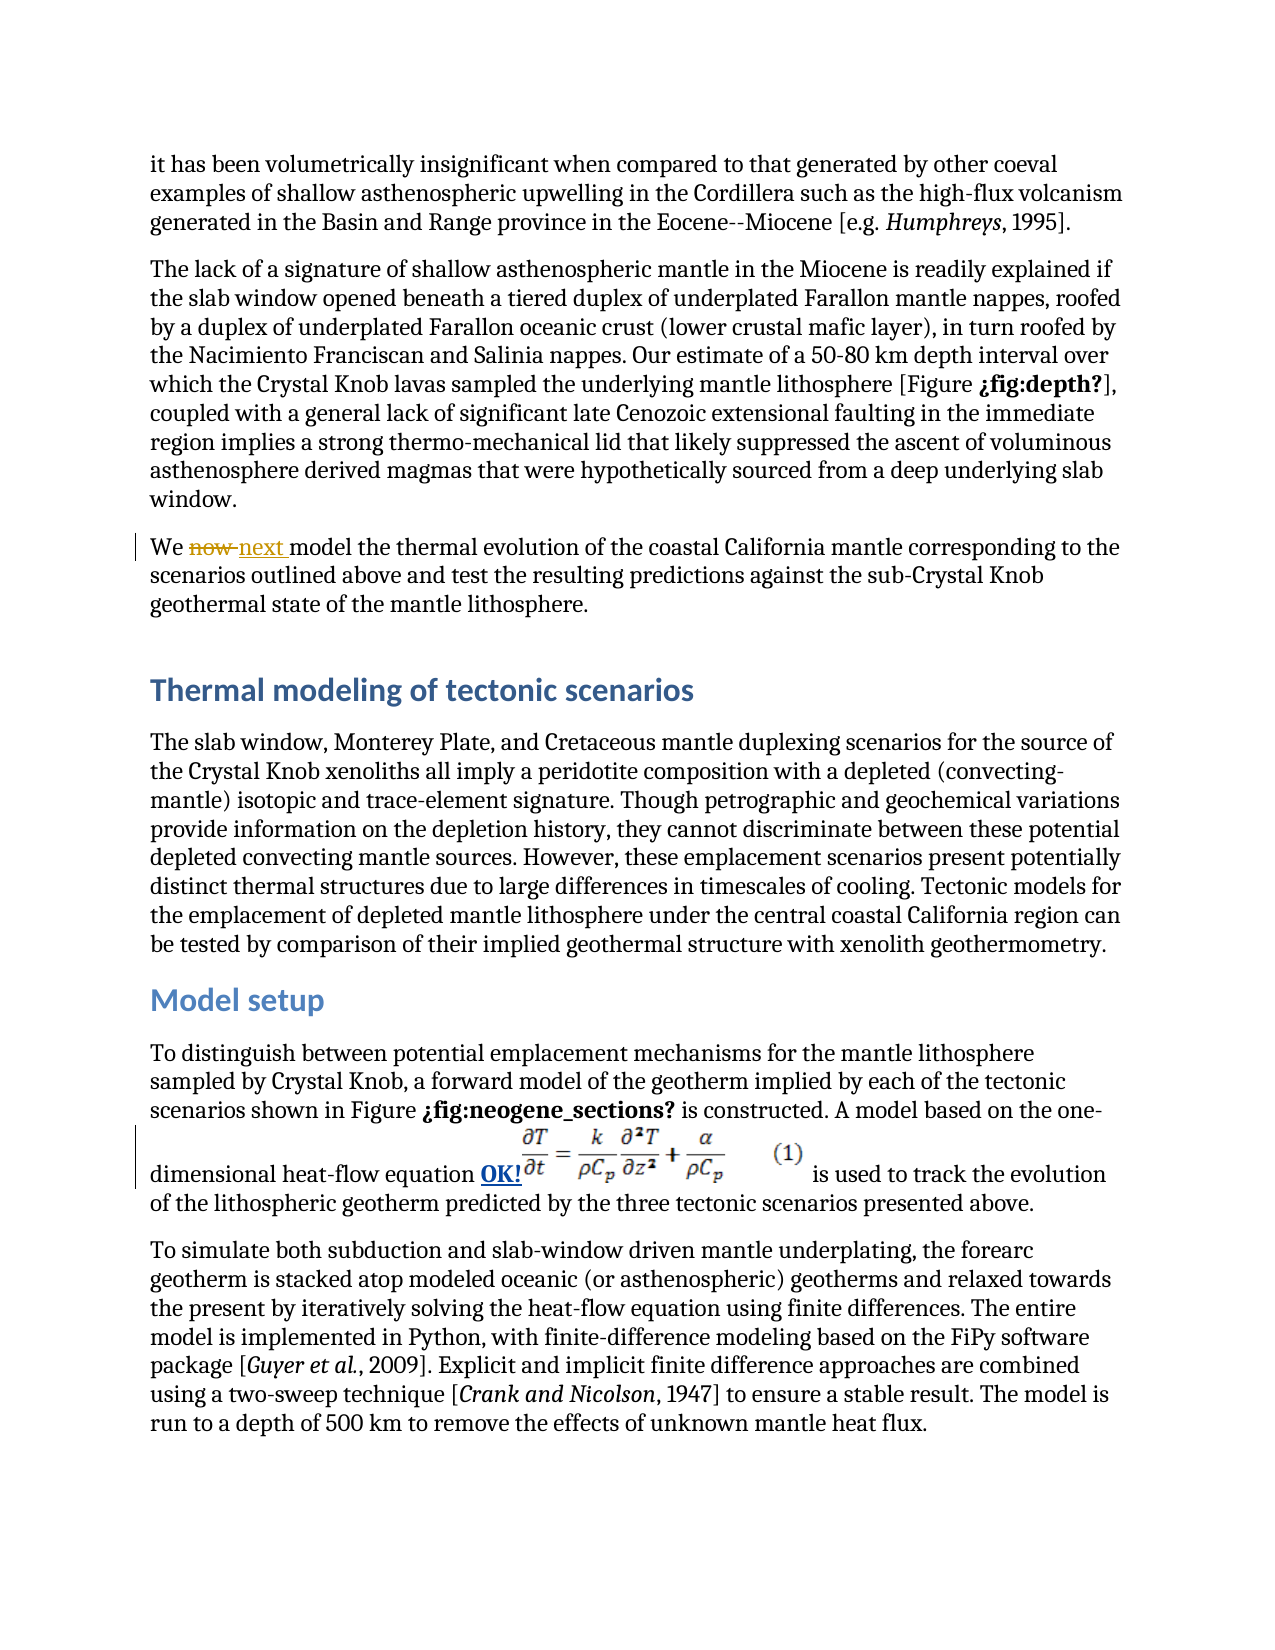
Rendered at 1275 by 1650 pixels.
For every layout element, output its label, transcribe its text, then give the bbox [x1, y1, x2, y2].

picture [522, 1124, 807, 1183]
text The slab window, Monterey Plate, and Cretaceous mantle duplexing scenarios for the source of the Crystal Knob xenoliths all imply a peridotite composition with a depleted (convecting-mantle) isotopic and trace-element signature. Though petrographic and geochemical variations provide information on the depletion history, they cannot discriminate between these potential depleted convecting mantle sources. However, these emplacement scenarios present potentially distinct thermal structures due to large differences in timescales of cooling. Tectonic models for the emplacement of depleted mantle lithosphere under the central coastal California region can be tested by comparison of their implied geothermal structure with xenolith geothermometry. [150, 728, 1125, 958]
text To distinguish between potential emplacement mechanisms for the mantle lithosphere sampled by Crystal Knob, a forward model of the geotherm implied by each of the tectonic scenarios shown in Figure ¿fig:neogene_sections? is constructed. A model based on the one-dimensional heat-flow equation is used to track the evolution of the lithospheric geotherm predicted by the three tectonic scenarios presented above. [150, 1038, 1125, 1217]
text We model the thermal evolution of the coastal California mantle corresponding to the scenarios outlined above and test the resulting predictions against the sub-Crystal Knob geothermal state of the mantle lithosphere. [150, 532, 1125, 619]
text To simulate both subduction and slab-window driven mantle underplating, the forearc geotherm is stacked atop modeled oceanic (or asthenospheric) geotherms and relaxed towards the present by iteratively solving the heat-flow equation using finite differences. The entire model is implemented in Python, with finite-difference modeling based on the FiPy software package [Guyer et al., 2009]. Explicit and implicit finite difference approaches are combined using a two-sweep technique [Crank and Nicolson, 1947] to ensure a stable result. The model is run to a depth of 500 km to remove the effects of unknown mantle heat flux. [150, 1236, 1125, 1437]
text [150, 150, 1125, 236]
subtitle Model setup [150, 979, 1125, 1020]
subtitle Thermal modeling of tectonic scenarios [150, 669, 1125, 709]
text The lack of a signature of shallow asthenospheric mantle in the Miocene is readily explained if the slab window opened beneath a tiered duplex of underplated Farallon mantle nappes, roofed by a duplex of underplated Farallon oceanic crust (lower crustal mafic layer), in turn roofed by the Nacimiento Franciscan and Salinia nappes. Our estimate of a 50-80 km depth interval over which the Crystal Knob lavas sampled the underlying mantle lithosphere [Figure ¿fig:depth?], coupled with a general lack of significant late Cenozoic extensional faulting in the immediate region implies a strong thermo-mechanical lid that likely suppressed the ascent of voluminous asthenosphere derived magmas that were hypothetically sourced from a deep underlying slab window. [150, 255, 1125, 514]
